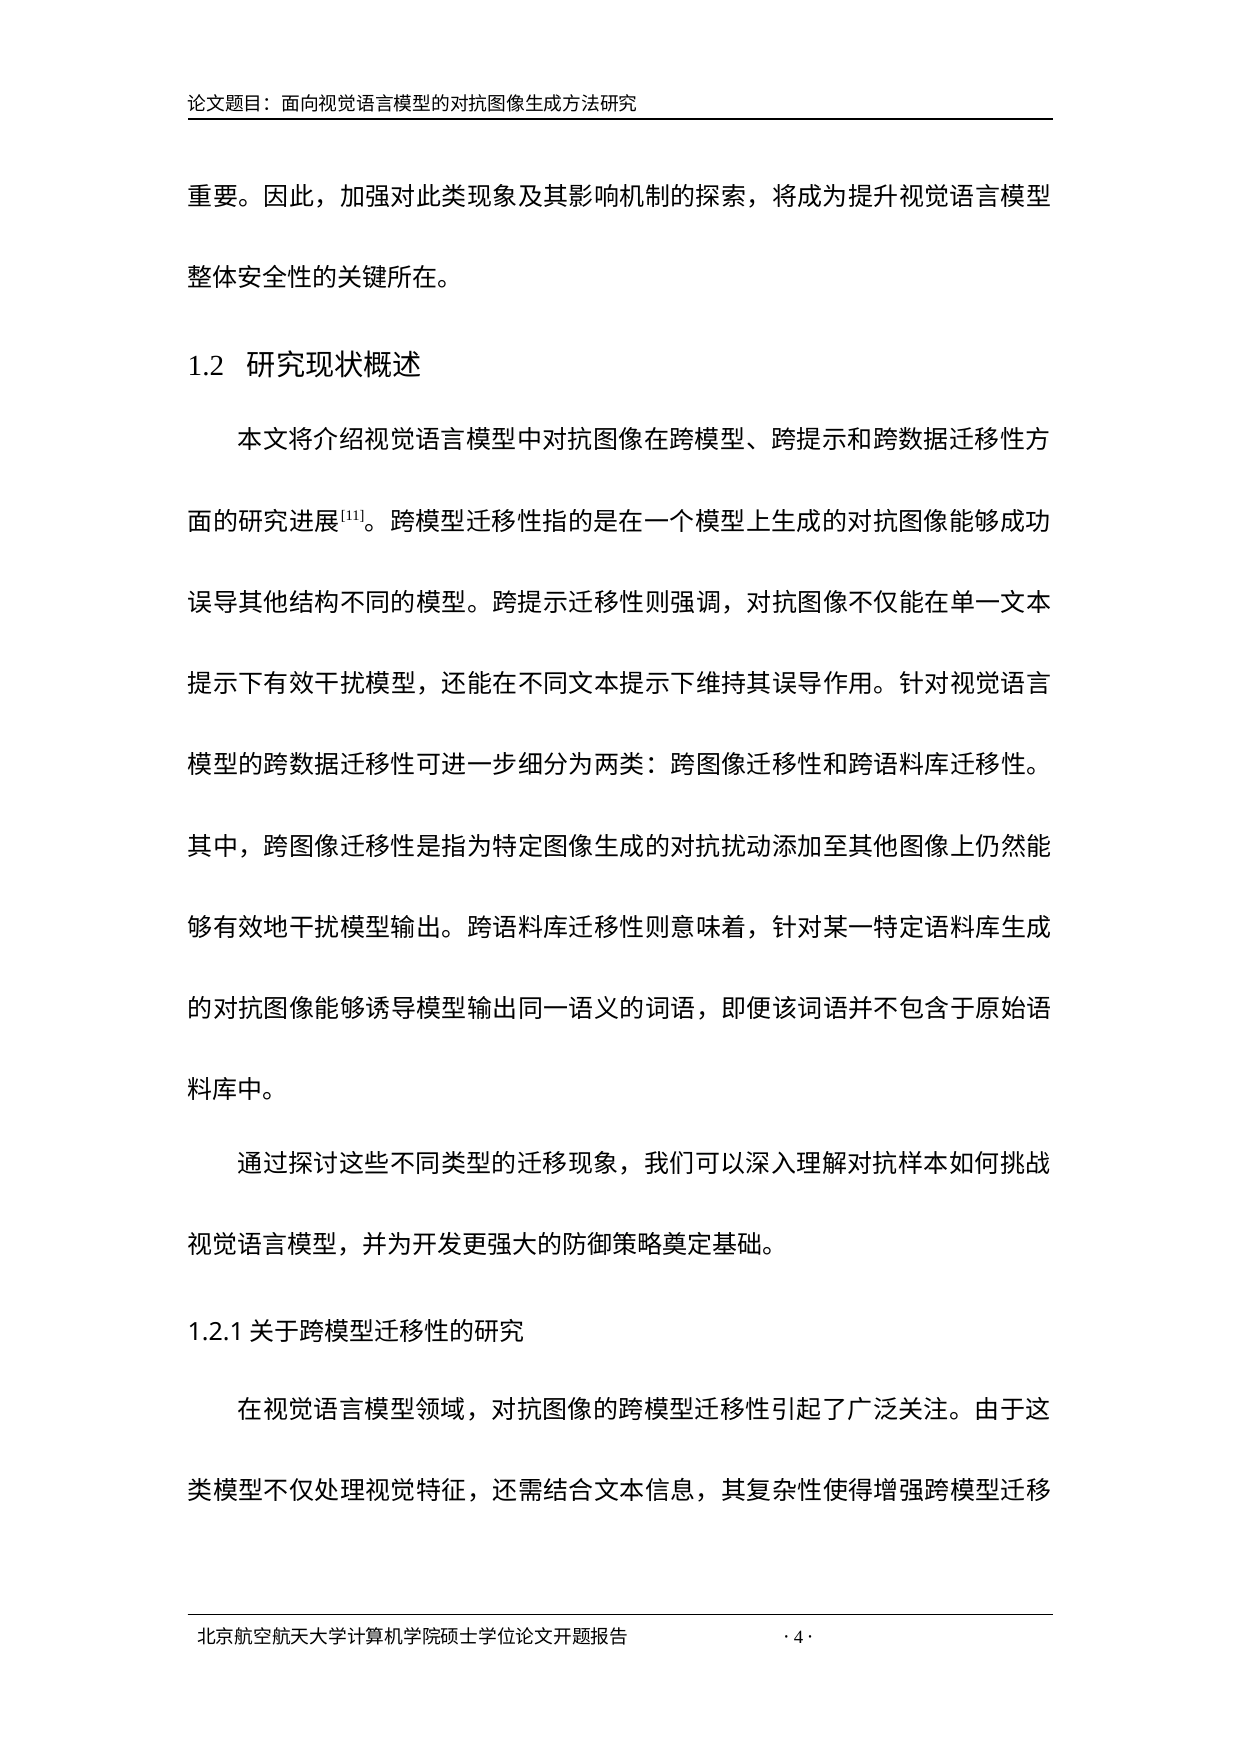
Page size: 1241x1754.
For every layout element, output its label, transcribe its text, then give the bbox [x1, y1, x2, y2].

subtitle 1.2.1关于跨模型迁移性的研究 [187, 1297, 1053, 1362]
subtitle 研究现状概述 [187, 330, 1053, 395]
text 本文将介绍视觉语言模型中对抗图像在跨模型、跨提示和跨数据迁移性方面的研究进展[11]。跨模型迁移性指的是在一个模型上生成的对抗图像能够成功误导其他结构不同的模型。跨提示迁移性则强调，对抗图像不仅能在单一文本提示下有效干扰模型，还能在不同文本提示下维持其误导作用。针对视觉语言模型的跨数据迁移性可进一步细分为两类：跨图像迁移性和跨语料库迁移性。其中，跨图像迁移性是指为特定图像生成的对抗扰动添加至其他图像上仍然能够有效地干扰模型输出。跨语料库迁移性则意味着，针对某一特定语料库生成的对抗图像能够诱导模型输出同一语义的词语，即便该词语并不包含于原始语料库中。 [187, 405, 1053, 1120]
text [187, 162, 1053, 308]
text 通过探讨这些不同类型的迁移现象，我们可以深入理解对抗样本如何挑战视觉语言模型，并为开发更强大的防御策略奠定基础。 [187, 1129, 1053, 1276]
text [187, 1375, 1053, 1521]
